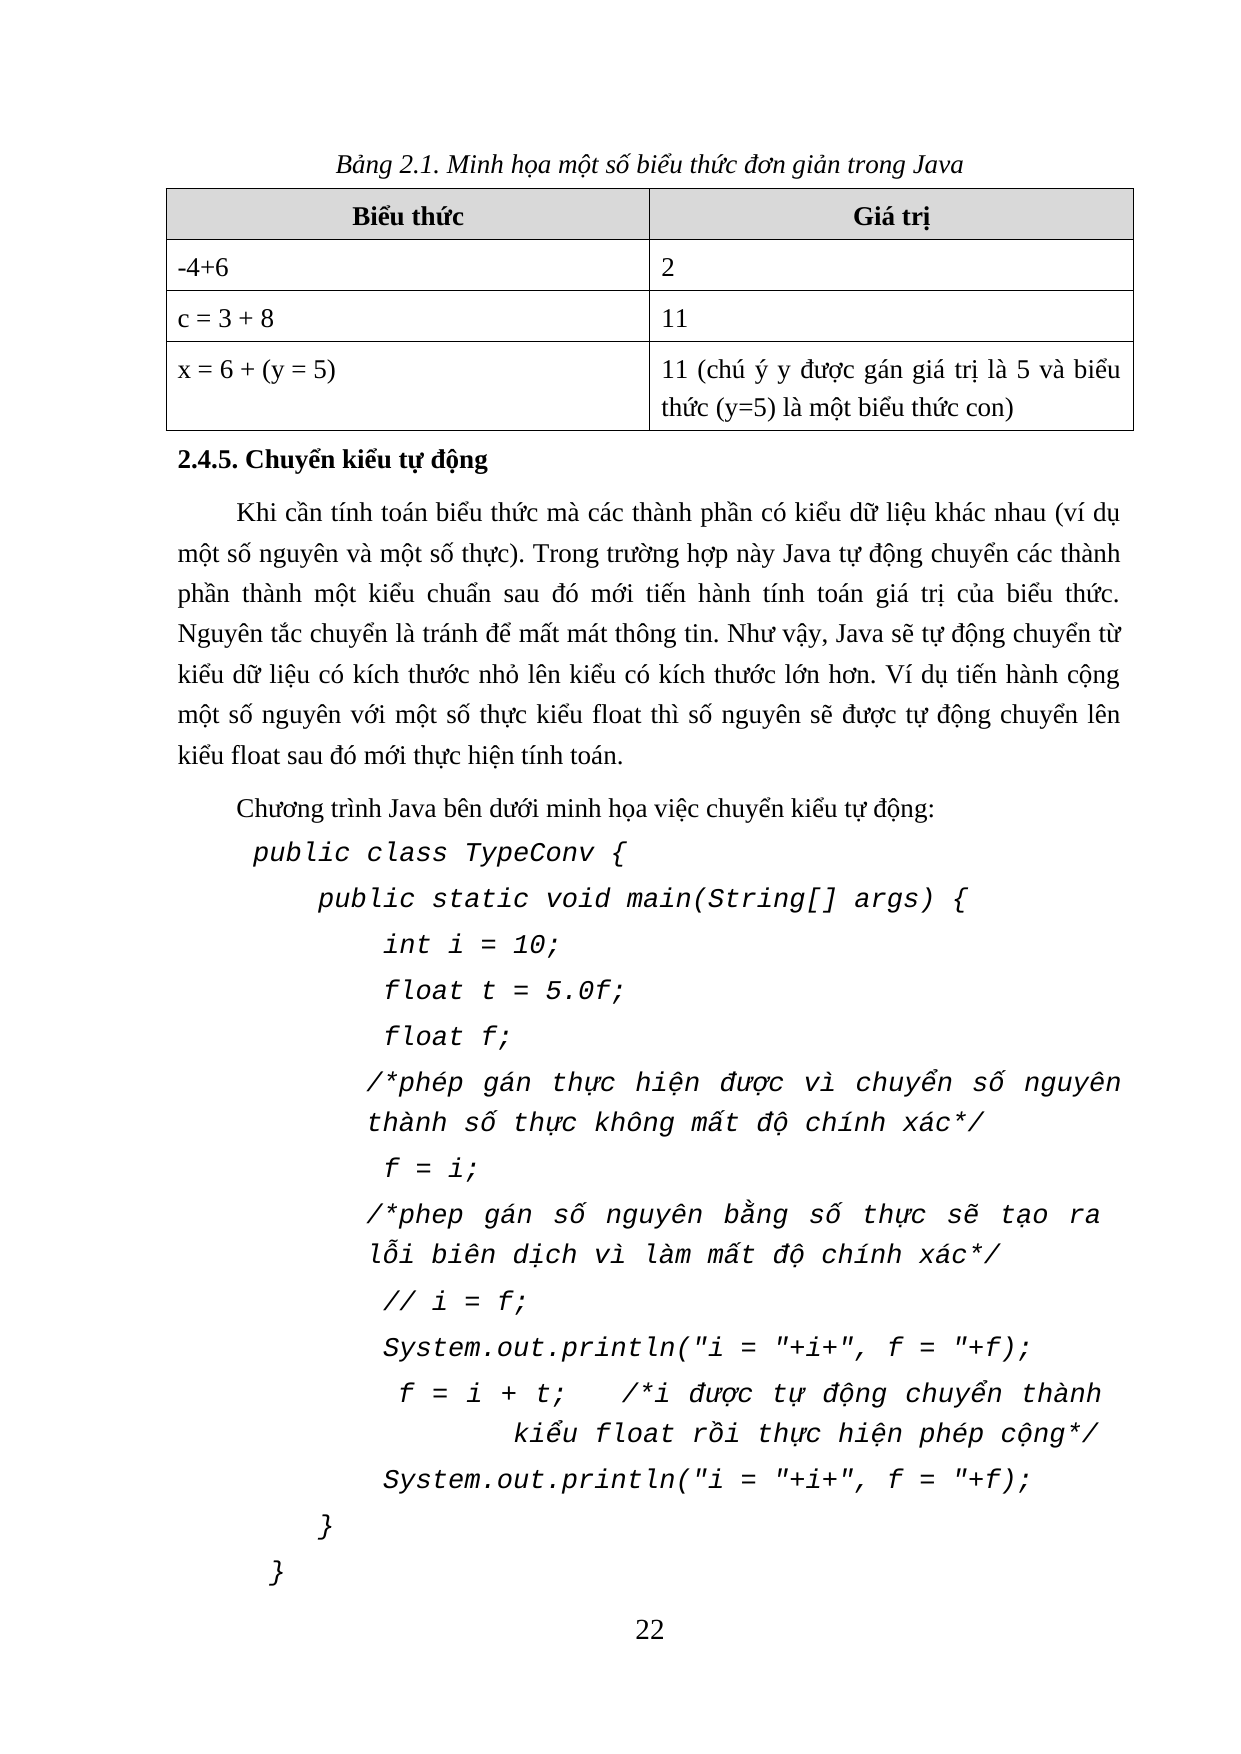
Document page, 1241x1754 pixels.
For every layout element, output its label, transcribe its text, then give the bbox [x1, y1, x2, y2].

text float t = 5.0f; [253, 977, 1122, 1007]
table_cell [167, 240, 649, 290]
text // i = f; [253, 1287, 1122, 1318]
text int i = 10; [253, 931, 1122, 961]
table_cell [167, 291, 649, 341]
text Khi cần tính toán biểu thức mà các thành phần có kiểu dữ liệu khác nhau (ví dụ một số nguyên và một số thực). Trong trường hợp này Java tự động chuyển các thành phần thành một kiểu chuẩn sau đó mới tiến hành tính toán giá trị của biểu thức. Nguyên tắc chuyển là tránh để mất mát thông tin. Như vậy, Java sẽ tự động chuyển từ kiểu dữ liệu có kích thước nhỏ lên kiểu có kích thước lớn hơn. Ví dụ tiến hành cộng một số nguyên với một số thực kiểu float thì số nguyên sẽ được tự động chuyển lên kiểu float sau đó mới thực hiện tính toán. [177, 496, 1122, 770]
text Chương trình Java bên dưới minh họa việc chuyển kiểu tự động: [177, 792, 1122, 823]
text } [253, 1558, 1122, 1589]
text float f; [253, 1023, 1122, 1054]
text } [253, 1512, 1122, 1542]
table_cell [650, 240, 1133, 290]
text public class TypeConv { [253, 838, 1122, 869]
text /*phep gán số nguyên bằng số thực sẽ tạo ra lỗi biên dịch vì làm mất độ chính xác*/ [366, 1201, 1122, 1272]
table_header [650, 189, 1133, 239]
text f = i; [253, 1155, 1122, 1186]
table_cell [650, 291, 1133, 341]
text f = i + t; /*i được tự động chuyển thành kiểu float rồi thực hiện phép cộng*/ [253, 1379, 1122, 1450]
text System.out.println("i = "+i+", f = "+f); [253, 1466, 1122, 1496]
text Minh họa một số biểu thức đơn giản trong Java [177, 148, 1122, 179]
text System.out.println("i = "+i+", f = "+f); [253, 1333, 1122, 1364]
text public static void main(String[] args) { [253, 884, 1122, 915]
text Chuyển kiểu tự động [177, 443, 1122, 474]
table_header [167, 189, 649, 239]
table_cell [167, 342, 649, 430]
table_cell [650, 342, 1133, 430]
text /*phép gán thực hiện được vì chuyển số nguyên thành số thực không mất độ chính xác*/ [366, 1069, 1122, 1140]
